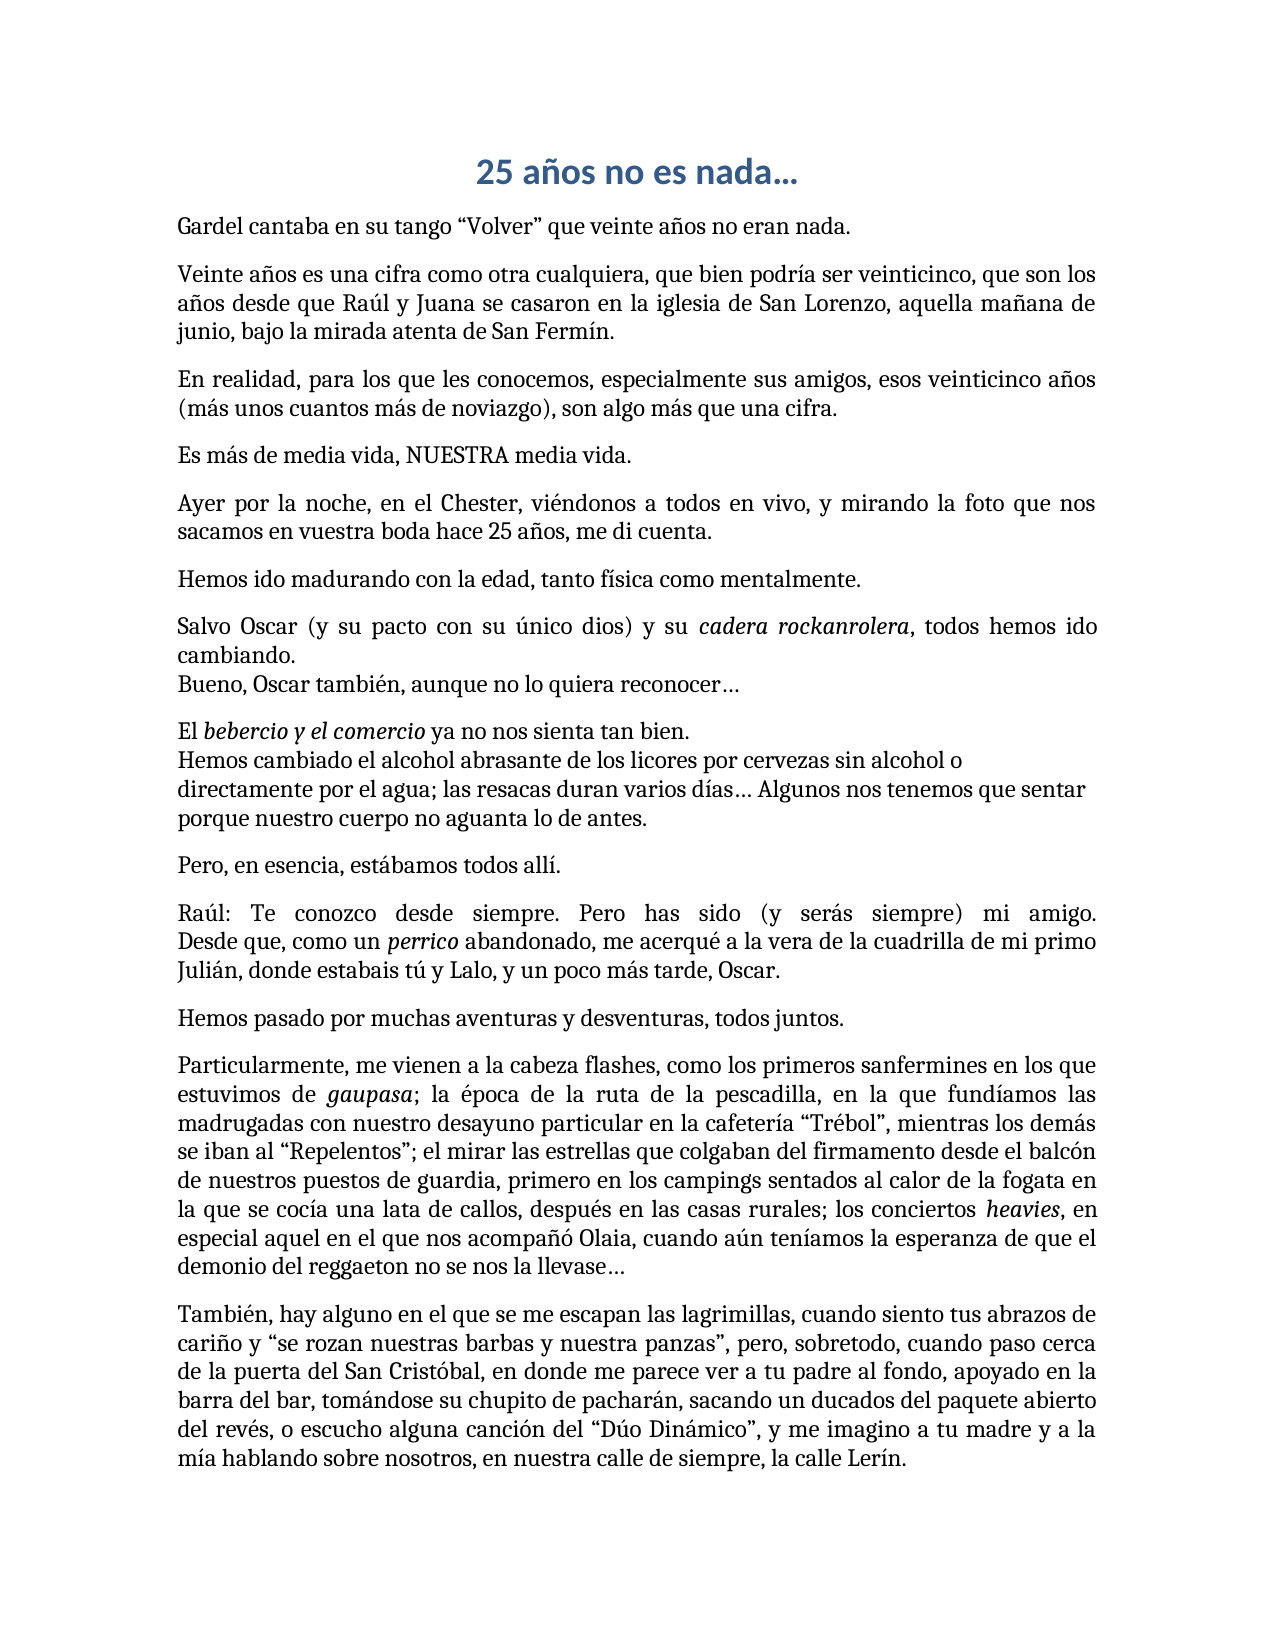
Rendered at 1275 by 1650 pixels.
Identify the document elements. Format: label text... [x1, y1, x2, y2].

text Veinte años es una cifra como otra cualquiera, que bien podría ser veinticinco, que son los años desde que Raúl y Juana se casaron en la iglesia de San Lorenzo, aquella mañana de junio, bajo la mirada atenta de San Fermín. [177, 260, 1098, 346]
text También, hay alguno en el que se me escapan las lagrimillas, cuando siento tus abrazos de cariño y “se rozan nuestras barbas y nuestra panzas”, pero, sobretodo, cuando paso cerca de la puerta del San Cristóbal, en donde me parece ver a tu padre al fondo, apoyado en la barra del bar, tomándose su chupito de pacharán, sacando un ducados del paquete abierto del revés, o escucho alguna canción del “Dúo Dinámico”, y me imagino a tu madre y a la mía hablando sobre nosotros, en nuestra calle de siempre, la calle Lerín. [177, 1300, 1098, 1472]
text Pero, en esencia, estábamos todos allí. [177, 851, 1098, 880]
text Salvo Oscar (y su pacto con su único dios) y su cadera rockanrolera, todos hemos ido cambiando. Bueno, Oscar también, aunque no lo quiera reconocer… [177, 612, 1098, 698]
text En realidad, para los que les conocemos, especialmente sus amigos, esos veinticinco años (más unos cuantos más de noviazgo), son algo más que una cifra. [177, 365, 1098, 422]
text Raúl: Te conozco desde siempre. Pero has sido (y serás siempre) mi amigo. Desde que, como un perrico abandonado, me acerqué a la vera de la cuadrilla de mi primo Julián, donde estabais tú y Lalo, y un poco más tarde, Oscar. [177, 898, 1098, 985]
text Hemos pasado por muchas aventuras y desventuras, todos juntos. [177, 1003, 1098, 1032]
text Particularmente, me vienen a la cabeza flashes, como los primeros sanfermines en los que estuvimos de gaupasa; la época de la ruta de la pescadilla, en la que fundíamos las madrugadas con nuestro desayuno particular en la cafetería “Trébol”, mientras los demás se iban al “Repelentos”; el mirar las estrellas que colgaban del firmamento desde el balcón de nuestros puestos de guardia, primero en los campings sentados al calor de la fogata en la que se cocía una lata de callos, después en las casas rurales; los conciertos heavies, en especial aquel en el que nos acompañó Olaia, cuando aún teníamos la esperanza de que el demonio del reggaeton no se nos la llevase… [177, 1051, 1098, 1281]
text Gardel cantaba en su tango “Volver” que veinte años no eran nada. [177, 212, 1098, 241]
text Ayer por la noche, en el Chester, viéndonos a todos en vivo, y mirando la foto que nos sacamos en vuestra boda hace 25 años, me di cuenta. [177, 488, 1098, 546]
text Es más de media vida, NUESTRA media vida. [177, 441, 1098, 470]
text El bebercio y el comercio ya no nos sienta tan bien. Hemos cambiado el alcohol abrasante de los licores por cervezas sin alcohol o directamente por el agua; las resacas duran varios días… Algunos nos tenemos que sentar porque nuestro cuerpo no aguanta lo de antes. [177, 717, 1098, 832]
title 25 años no es nada… [177, 148, 1098, 193]
text Hemos ido madurando con la edad, tanto física como mentalmente. [177, 565, 1098, 593]
